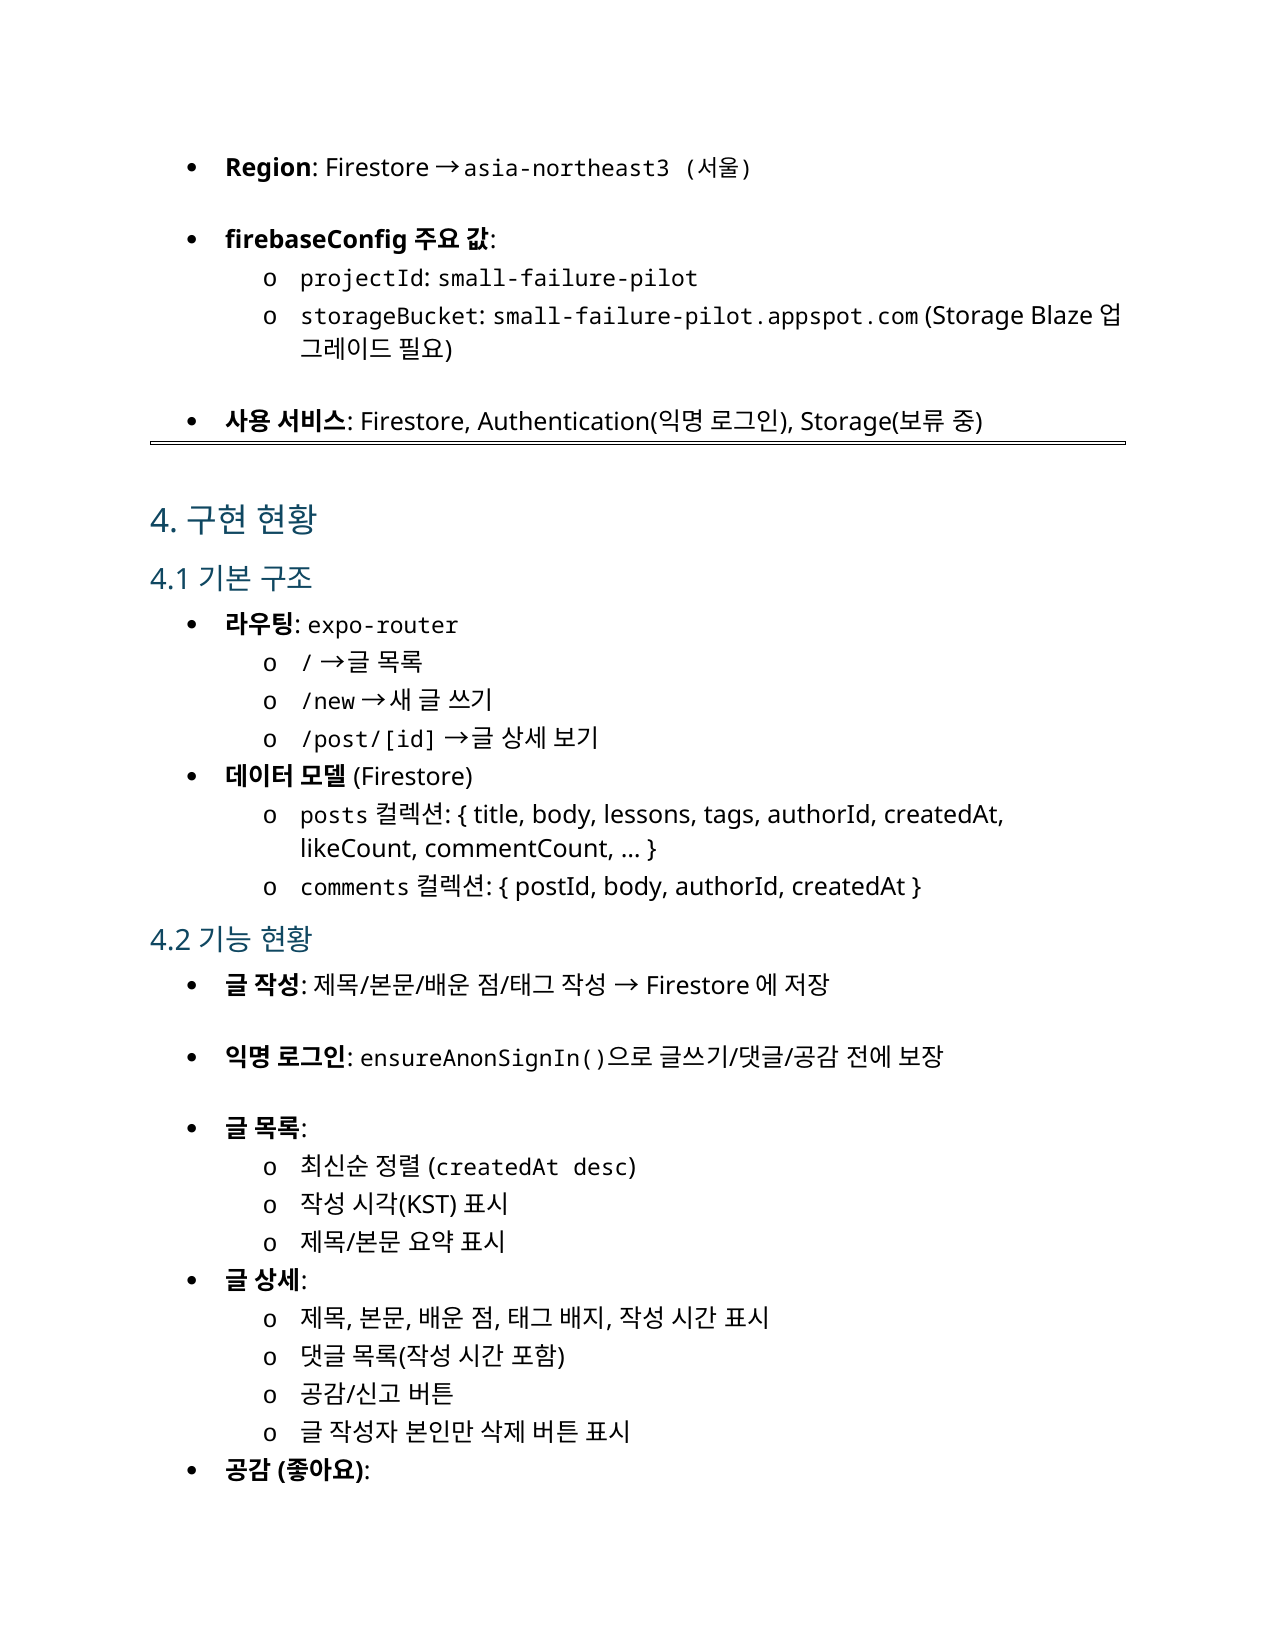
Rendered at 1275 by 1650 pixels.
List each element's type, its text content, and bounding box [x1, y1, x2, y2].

list 공감 (좋아요): [187, 1453, 1125, 1487]
list 최신순 정렬 (createdAt desc) [262, 1149, 1125, 1183]
list projectId: small-failure-pilot [262, 260, 1125, 294]
list 글 목록: [187, 1111, 1125, 1145]
list 작성 시각(KST) 표시 [262, 1187, 1125, 1221]
list Region: Firestore → asia-northeast3 (서울) [187, 150, 1125, 218]
list 라우팅: expo-router [187, 607, 1125, 641]
list 익명 로그인: ensureAnonSignIn()으로 글쓰기/댓글/공감 전에 보장 [187, 1039, 1125, 1107]
subtitle 4.1 기본 구조 [150, 559, 1125, 598]
list 제목, 본문, 배운 점, 태그 배지, 작성 시간 표시 [262, 1301, 1125, 1335]
list 사용 서비스: Firestore, Authentication(익명 로그인), Storage(보류 중) [187, 404, 1125, 438]
list 글 상세: [187, 1263, 1125, 1297]
list storageBucket: small-failure-pilot.appspot.com (Storage Blaze 업그레이드 필요) [262, 298, 1125, 400]
list /new → 새 글 쓰기 [262, 682, 1125, 717]
subtitle 4. 구현 현황 [150, 497, 1125, 542]
list 제목/본문 요약 표시 [262, 1225, 1125, 1259]
list 데이터 모델 (Firestore) [187, 758, 1125, 793]
list 글 작성자 본인만 삭제 버튼 표시 [262, 1415, 1125, 1449]
list comments 컬렉션: { postId, body, authorId, createdAt } [262, 868, 1125, 903]
list firebaseConfig 주요 값: [187, 222, 1125, 256]
list / → 글 목록 [262, 644, 1125, 679]
list /post/[id] → 글 상세 보기 [262, 721, 1125, 755]
subtitle 4.2 기능 현황 [150, 919, 1125, 959]
list 공감/신고 버튼 [262, 1377, 1125, 1411]
list 댓글 목록(작성 시간 포함) [262, 1339, 1125, 1373]
list posts 컬렉션: { title, body, lessons, tags, authorId, createdAt, likeCount, commentCount, … } [262, 796, 1125, 865]
list 글 작성: 제목/본문/배운 점/태그 작성 → Firestore에 저장 [187, 967, 1125, 1036]
